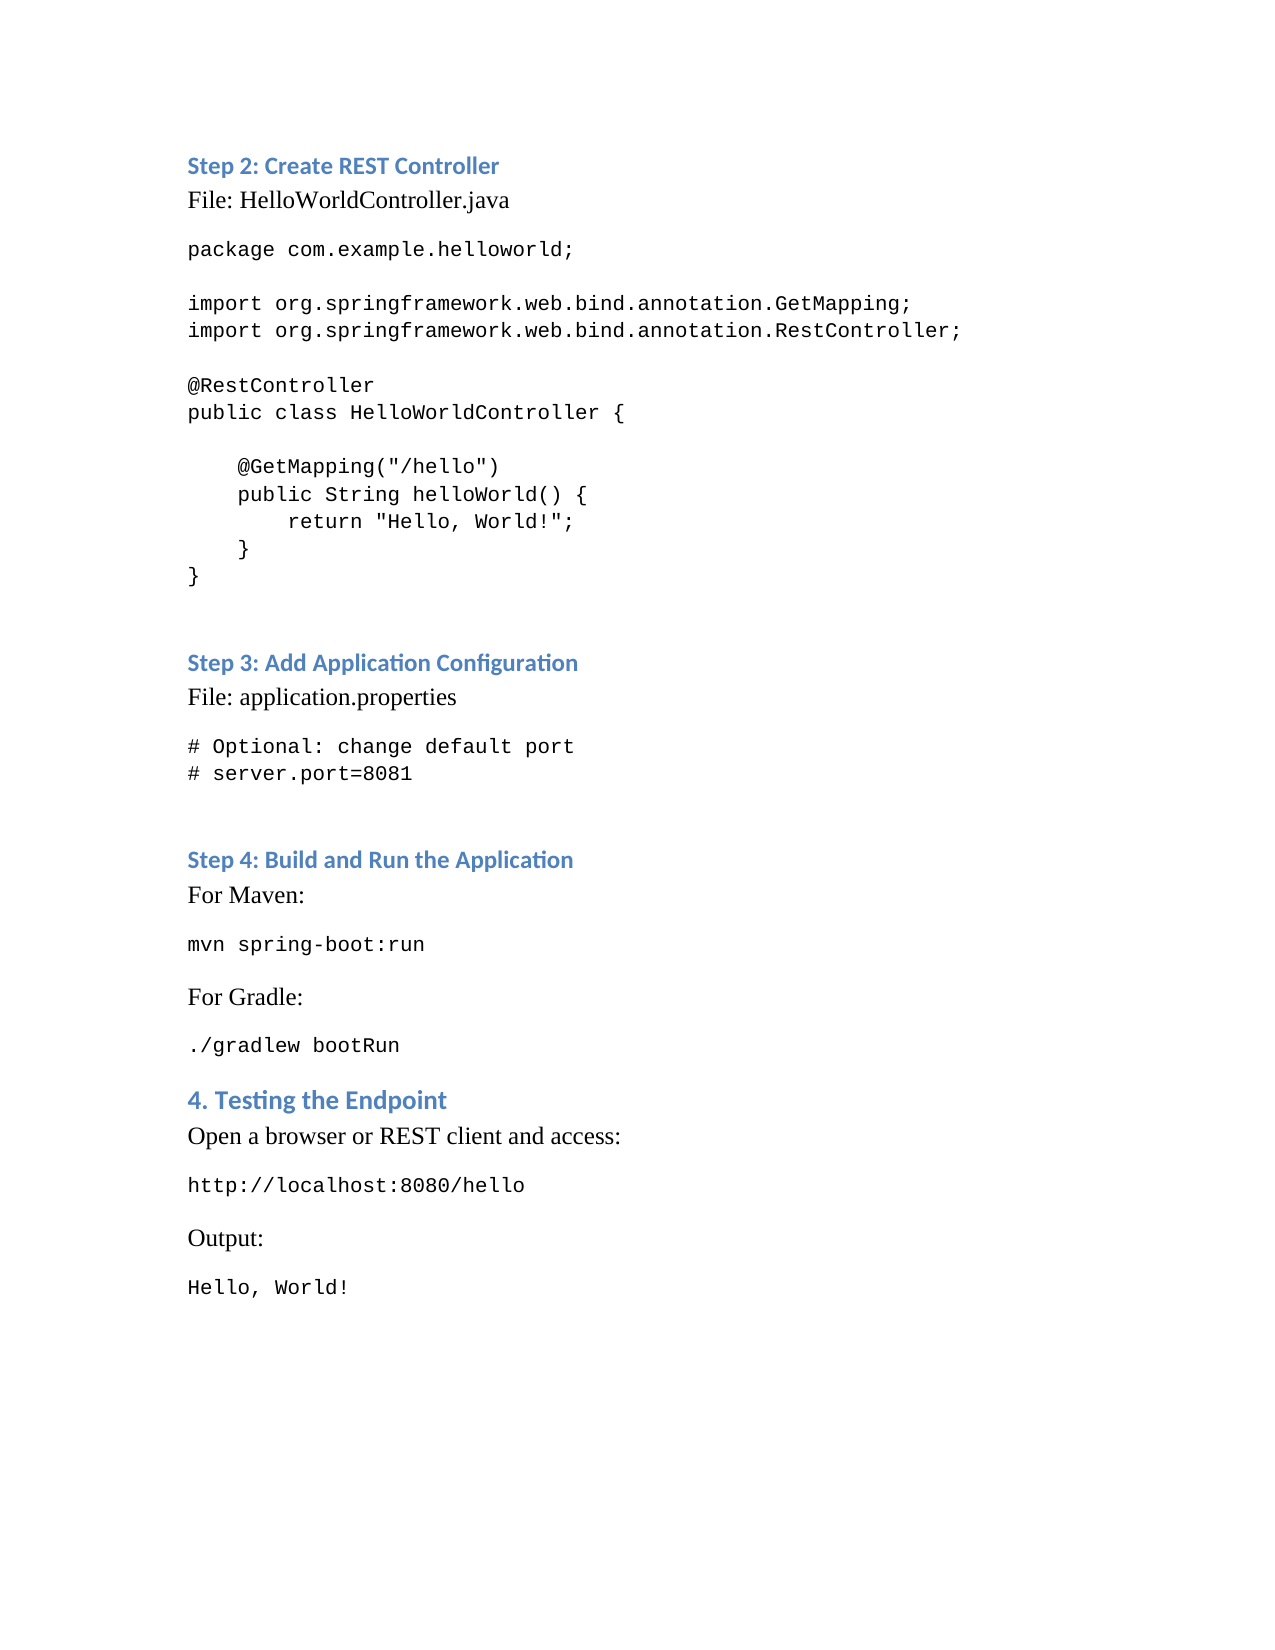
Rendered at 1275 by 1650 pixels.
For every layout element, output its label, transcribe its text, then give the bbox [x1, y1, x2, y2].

text Hello, World! [187, 1277, 1087, 1301]
subtitle Step 4: Build and Run the Application [187, 845, 1087, 875]
text For Gradle: [187, 982, 1087, 1010]
text http://localhost:8080/hello [187, 1175, 1087, 1199]
text Output: [187, 1223, 1087, 1252]
text ./gradlew bootRun [187, 1035, 1087, 1059]
text # Optional: change default port # server.port=8081 [187, 736, 1087, 819]
text mvn spring-boot:run [187, 933, 1087, 957]
subtitle Step 2: Create REST Controller [187, 150, 1087, 181]
text package com.example.helloworld; import org.springframework.web.bind.annotation.GetMapping; import org.springframework.web.bind.annotation.RestController; @RestController public class HelloWorldController { @GetMapping("/hello") public String helloWorld() { return "Hello, World!"; } } [187, 239, 1087, 622]
text Open a browser or REST client and access: [187, 1121, 1087, 1150]
text For Maven: [187, 880, 1087, 908]
subtitle Step 3: Add Application Configuration [187, 647, 1087, 677]
text File: HelloWorldController.java [187, 185, 1087, 214]
text File: application.properties [187, 682, 1087, 711]
subtitle 4. Testing the Endpoint [187, 1083, 1087, 1116]
